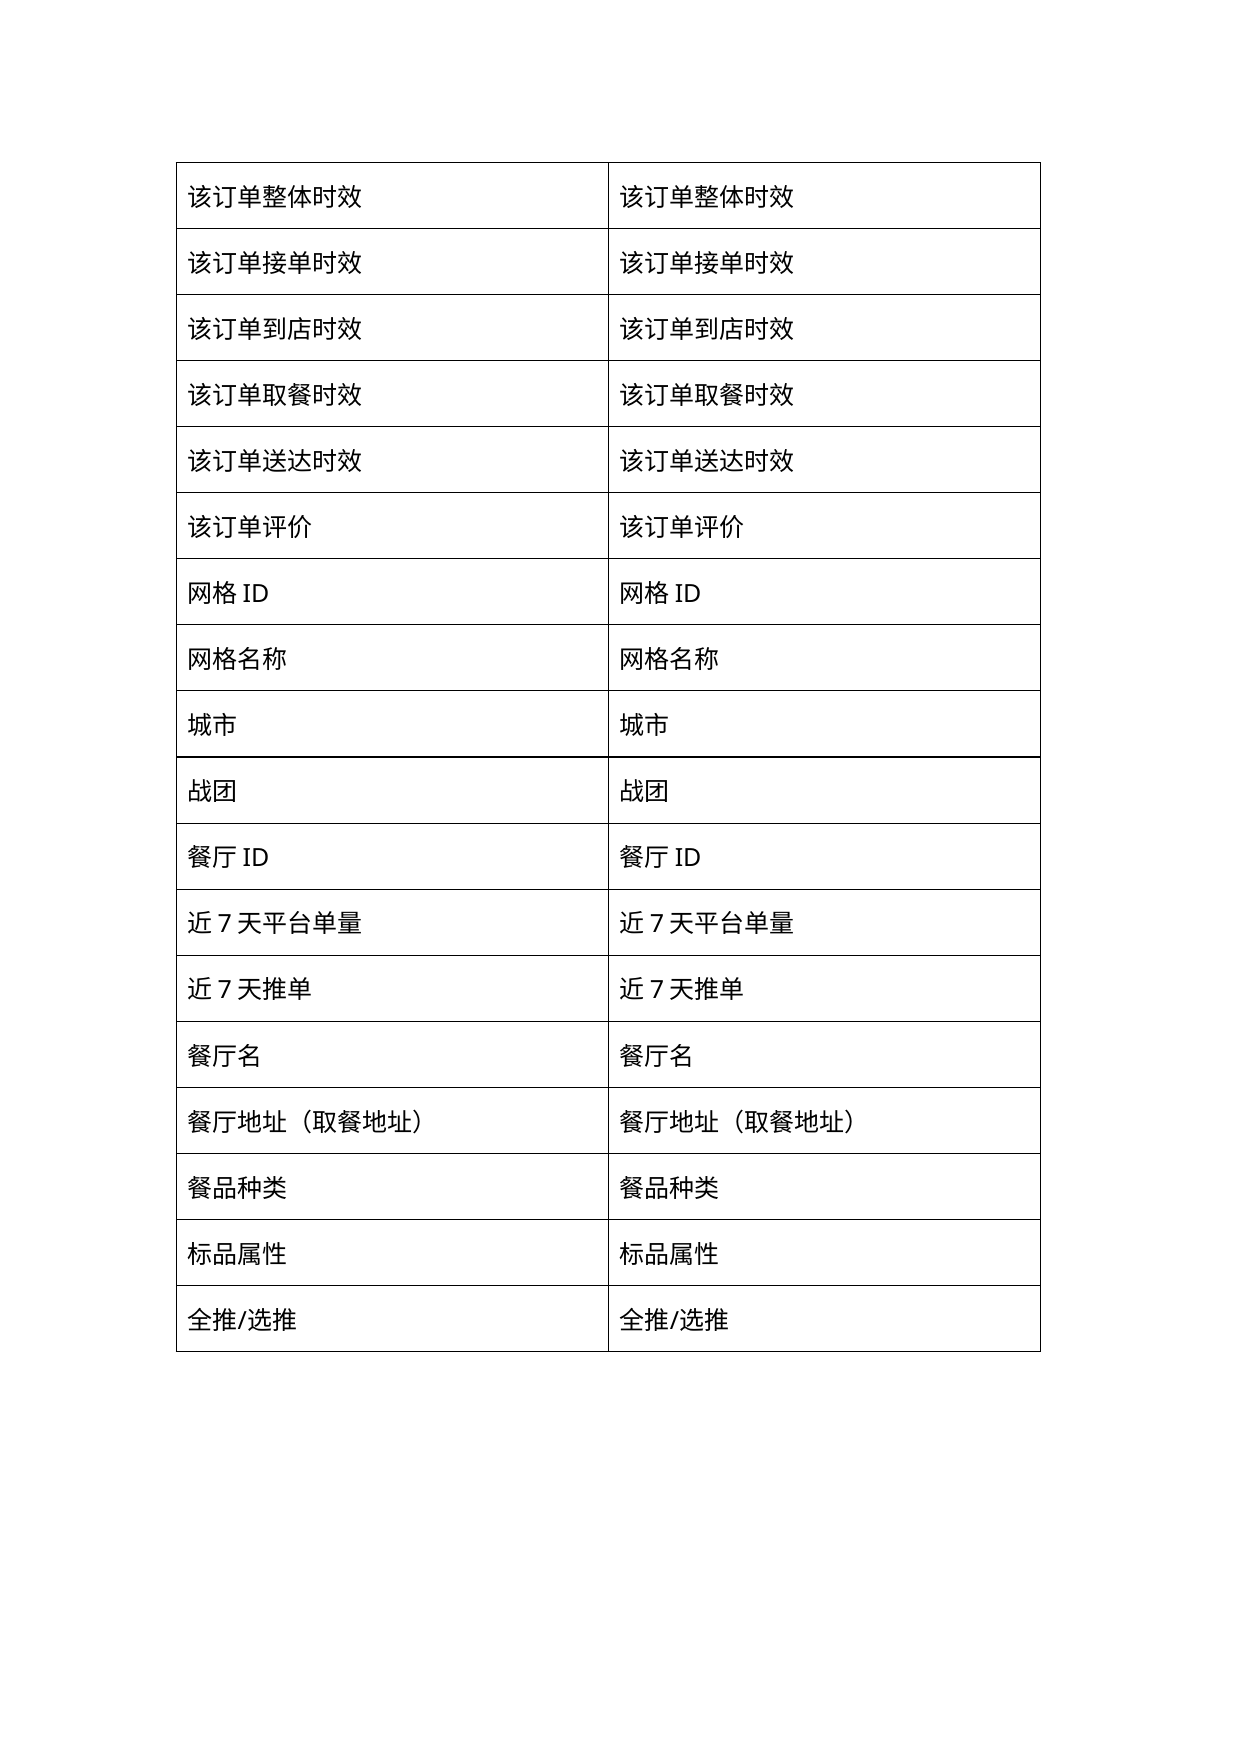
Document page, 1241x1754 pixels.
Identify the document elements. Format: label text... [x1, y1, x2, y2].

table_cell 餐厅名 [609, 1022, 1040, 1087]
table_cell 城市 [177, 691, 608, 756]
table_cell 近7天平台单量 [609, 890, 1040, 954]
table_cell 餐厅ID [177, 824, 608, 888]
table_cell 该订单评价 [609, 493, 1040, 558]
table_cell 近7天推单 [177, 956, 608, 1021]
table_cell 网格名称 [177, 625, 608, 690]
table_cell 该订单整体时效 [177, 163, 608, 228]
table_cell 餐厅ID [609, 824, 1040, 888]
table_cell 餐品种类 [177, 1154, 608, 1219]
table_cell 该订单到店时效 [177, 295, 608, 360]
table_cell 该订单整体时效 [609, 163, 1040, 228]
table_cell 该订单接单时效 [609, 229, 1040, 294]
table_cell 近7天平台单量 [177, 890, 608, 954]
table_cell 该订单取餐时效 [177, 361, 608, 426]
table_cell 餐厅地址（取餐地址） [609, 1088, 1040, 1153]
table_cell 网格ID [177, 559, 608, 624]
table_cell 网格名称 [609, 625, 1040, 690]
table_cell 近7天推单 [609, 956, 1040, 1021]
table_cell 餐品种类 [609, 1154, 1040, 1219]
table_cell 该订单送达时效 [609, 427, 1040, 492]
table_cell 餐厅地址（取餐地址） [177, 1088, 608, 1153]
table_cell 该订单评价 [177, 493, 608, 558]
table_cell 标品属性 [177, 1220, 608, 1285]
table_cell 该订单到店时效 [609, 295, 1040, 360]
table_cell 全推/选推 [609, 1286, 1040, 1351]
table_cell 城市 [609, 691, 1040, 756]
table_cell 标品属性 [609, 1220, 1040, 1285]
table_cell 战团 [177, 758, 608, 822]
table_cell 该订单取餐时效 [609, 361, 1040, 426]
table_cell 全推/选推 [177, 1286, 608, 1351]
table_cell 餐厅名 [177, 1022, 608, 1087]
table_cell 网格ID [609, 559, 1040, 624]
table_cell 该订单接单时效 [177, 229, 608, 294]
table_cell 战团 [609, 758, 1040, 822]
table_cell 该订单送达时效 [177, 427, 608, 492]
